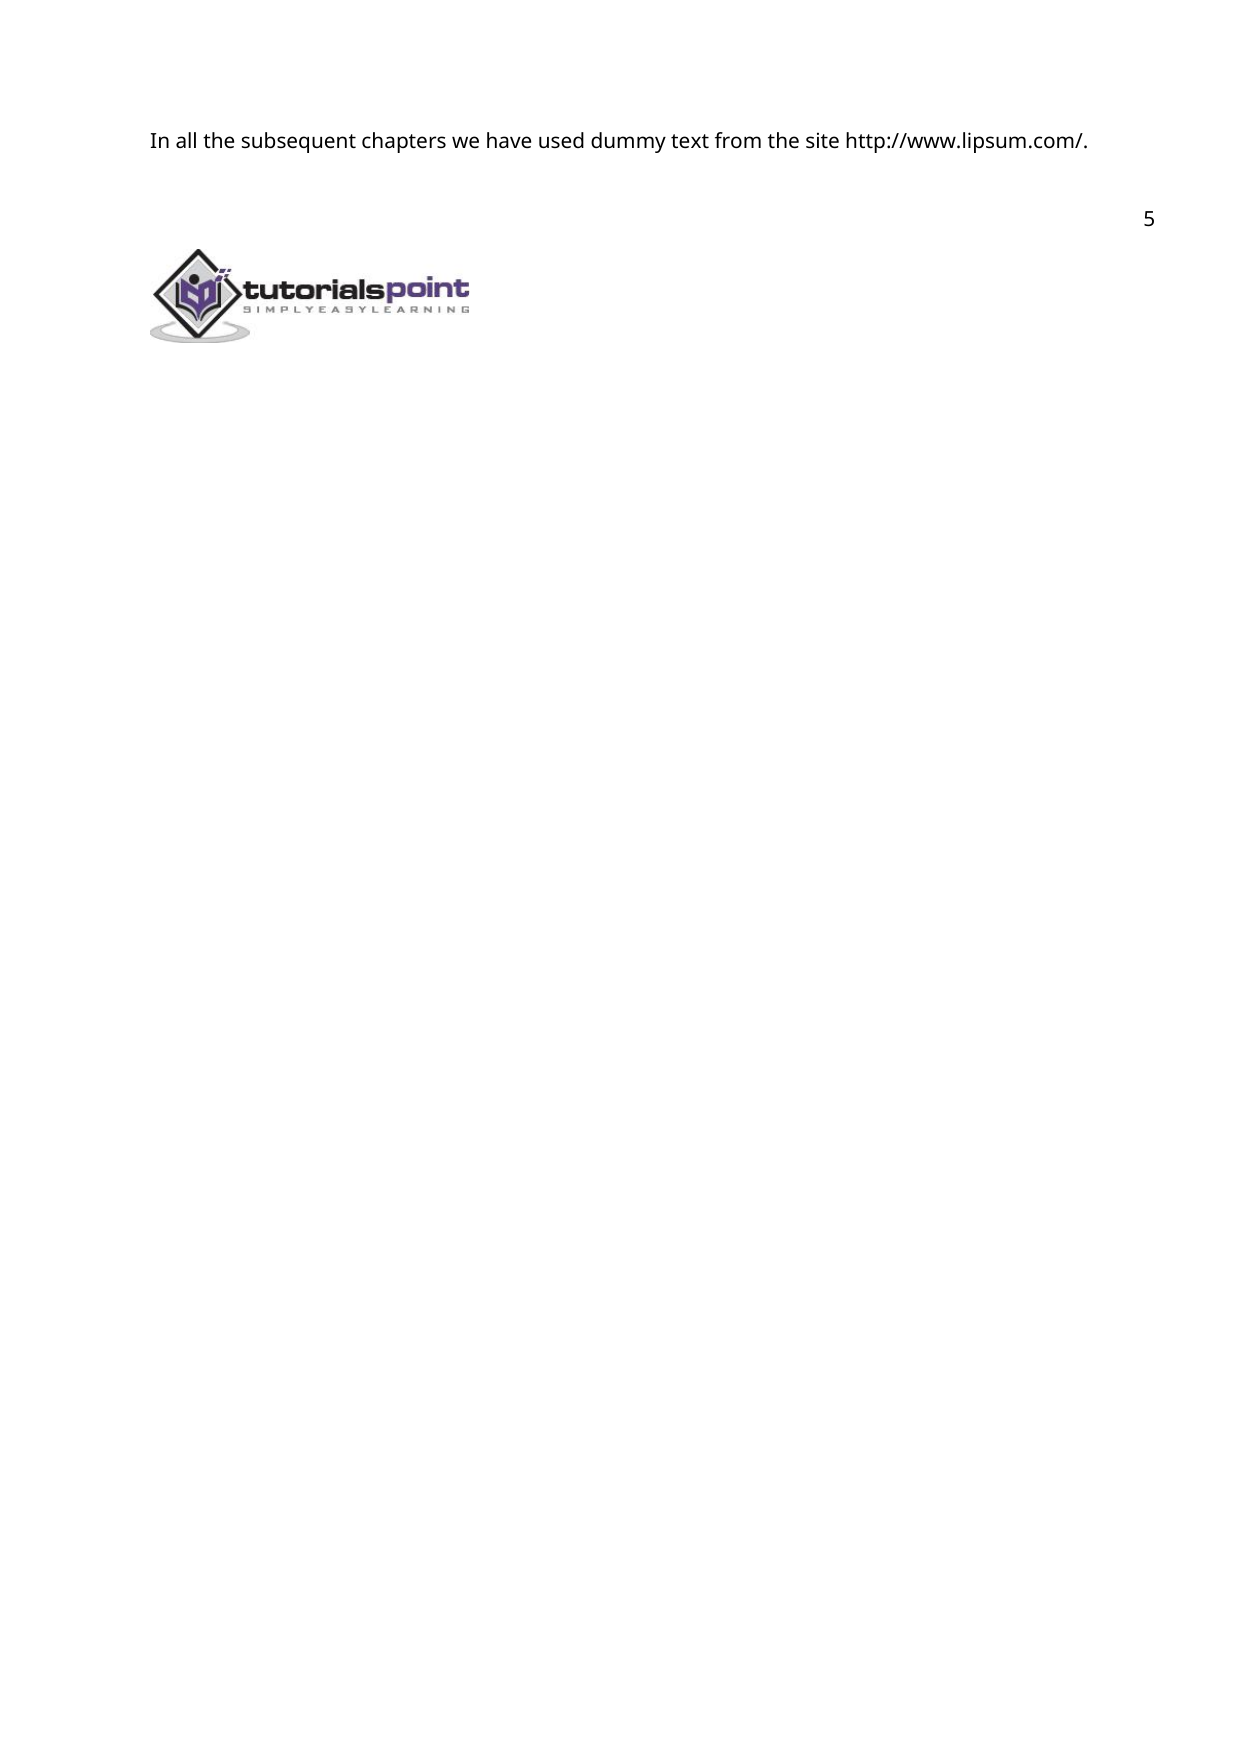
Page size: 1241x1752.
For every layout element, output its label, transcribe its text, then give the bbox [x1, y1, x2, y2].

picture [150, 249, 470, 343]
text In all the subsequent chapters we have used dummy text from the site http://www.lipsum.com/. [150, 126, 1092, 154]
text 5 [150, 204, 1155, 233]
